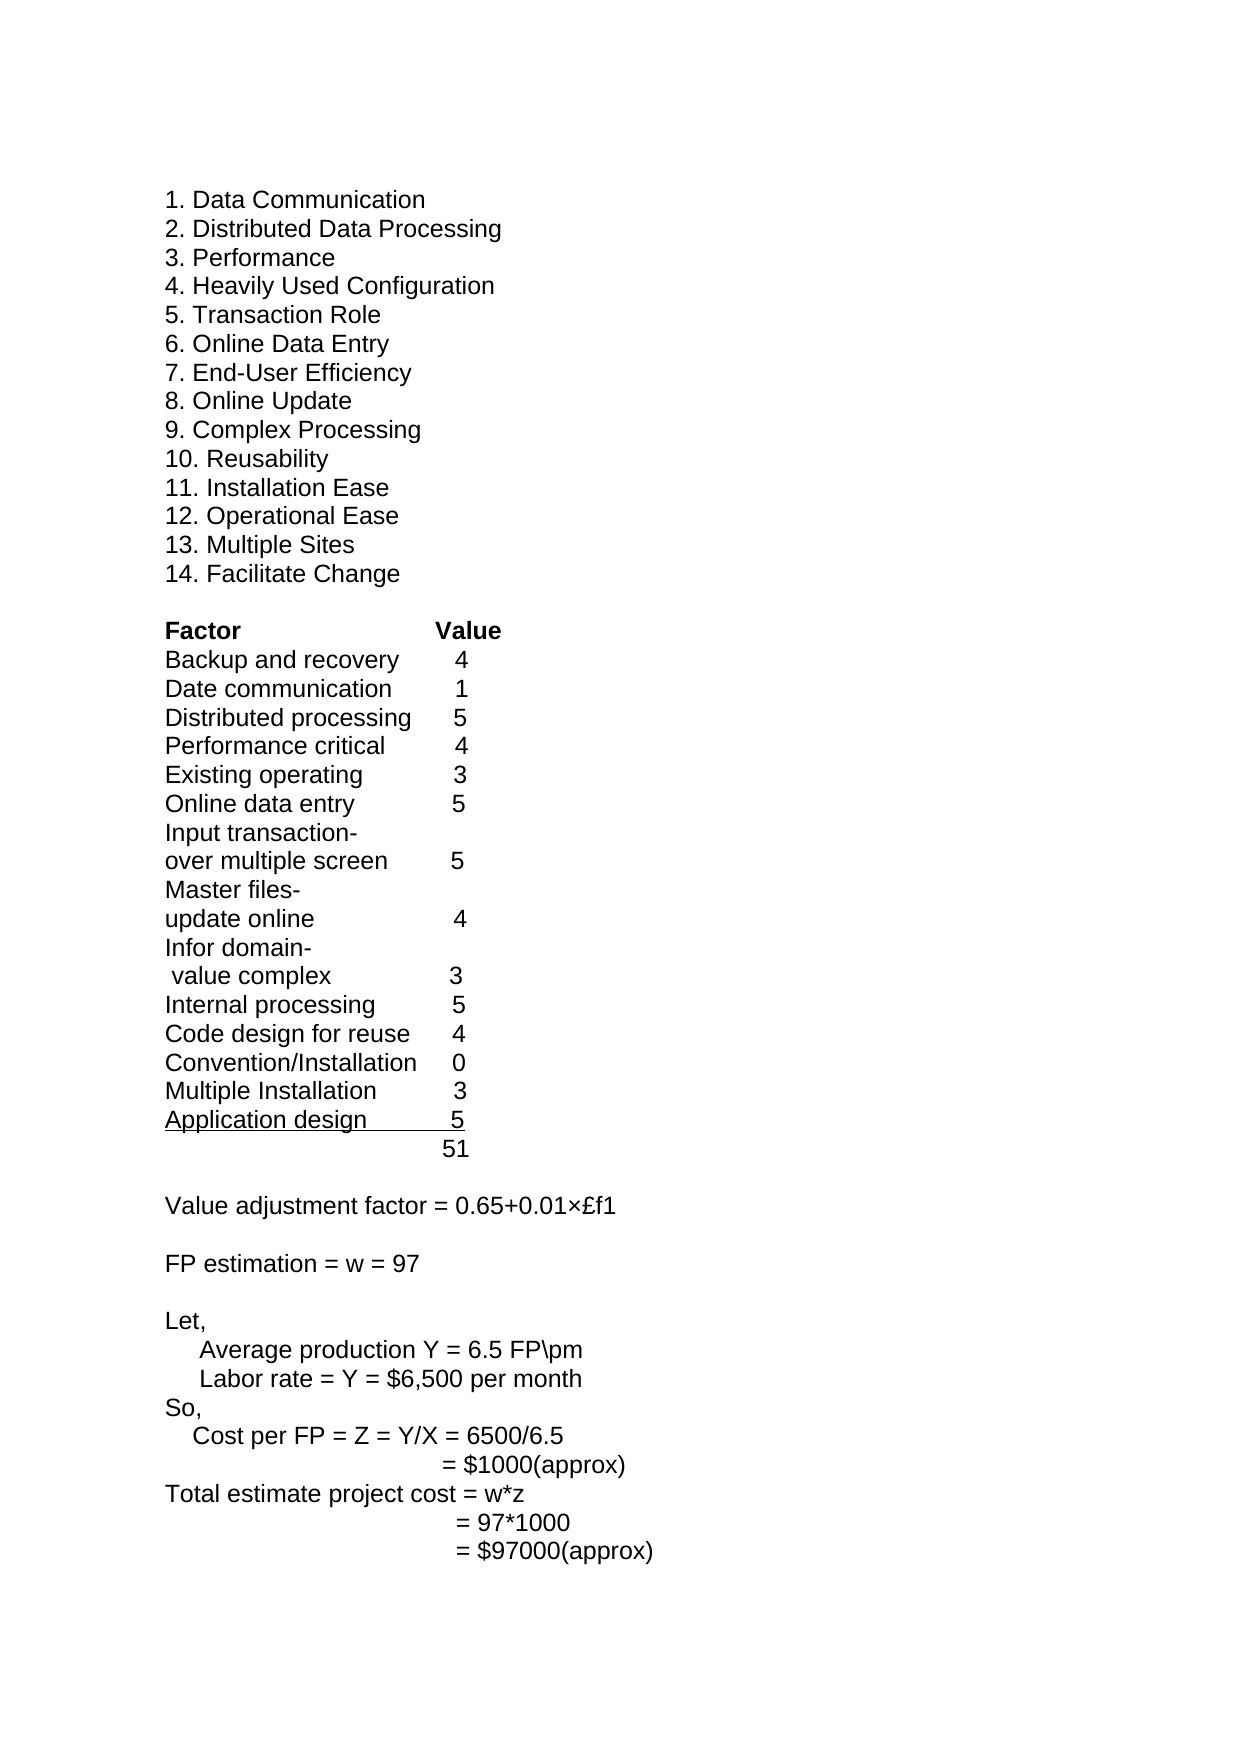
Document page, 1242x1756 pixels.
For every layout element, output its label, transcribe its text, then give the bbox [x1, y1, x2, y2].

text over multiple screen 5 [164, 846, 1204, 875]
text 12. Operational Ease [164, 501, 1204, 530]
text 7. End-User Efficiency [164, 357, 1204, 386]
text Infor domain- [164, 932, 1204, 961]
text 9. Complex Processing [164, 415, 1204, 444]
text Code design for reuse 4 [164, 1019, 1204, 1047]
text 13. Multiple Sites [164, 530, 1204, 559]
text 11. Installation Ease [164, 472, 1204, 501]
text 3. Performance [164, 242, 1204, 271]
text 10. Reusability [164, 444, 1204, 472]
text 5. Transaction Role [164, 300, 1204, 329]
text 51 [164, 1134, 1204, 1162]
text Total estimate project cost = w*z [164, 1479, 1204, 1507]
text Application design 5 [164, 1105, 1204, 1134]
text = $1000(approx) [164, 1450, 1204, 1479]
text Existing operating 3 [164, 760, 1204, 789]
text 6. Online Data Entry [164, 329, 1204, 357]
text Date communication 1 [164, 674, 1204, 702]
text Internal processing 5 [164, 990, 1204, 1019]
text Cost per FP = Z = Y/X = 6500/6.5 [164, 1421, 1204, 1450]
text Average production Y = 6.5 FP\pm [164, 1335, 1204, 1364]
text Labor rate = Y = $6,500 per month [164, 1364, 1204, 1392]
text = $97000(approx) [164, 1536, 1204, 1565]
text 14. Facilitate Change [164, 559, 1204, 587]
text Backup and recovery 4 [164, 645, 1204, 674]
text Master files- [164, 875, 1204, 904]
text FP estimation = w = 97 [164, 1249, 1204, 1277]
text Factor Value [164, 616, 1204, 645]
text = 97*1000 [164, 1507, 1204, 1536]
text value complex 3 [164, 961, 1204, 990]
text Let, [164, 1306, 1204, 1335]
text Performance critical 4 [164, 731, 1204, 760]
text 2. Distributed Data Processing [164, 214, 1204, 242]
text Input transaction- [164, 817, 1204, 846]
text Distributed processing 5 [164, 702, 1204, 731]
text 4. Heavily Used Configuration [164, 271, 1204, 300]
text Value adjustment factor = 0.65+0.01×£f1 [164, 1191, 1204, 1220]
text So, [164, 1392, 1204, 1421]
text Multiple Installation 3 [164, 1076, 1204, 1105]
text 8. Online Update [164, 386, 1204, 415]
text Online data entry 5 [164, 789, 1204, 817]
text 1. Data Communication [164, 185, 1204, 214]
text update online 4 [164, 904, 1204, 932]
text Convention/Installation 0 [164, 1047, 1204, 1076]
